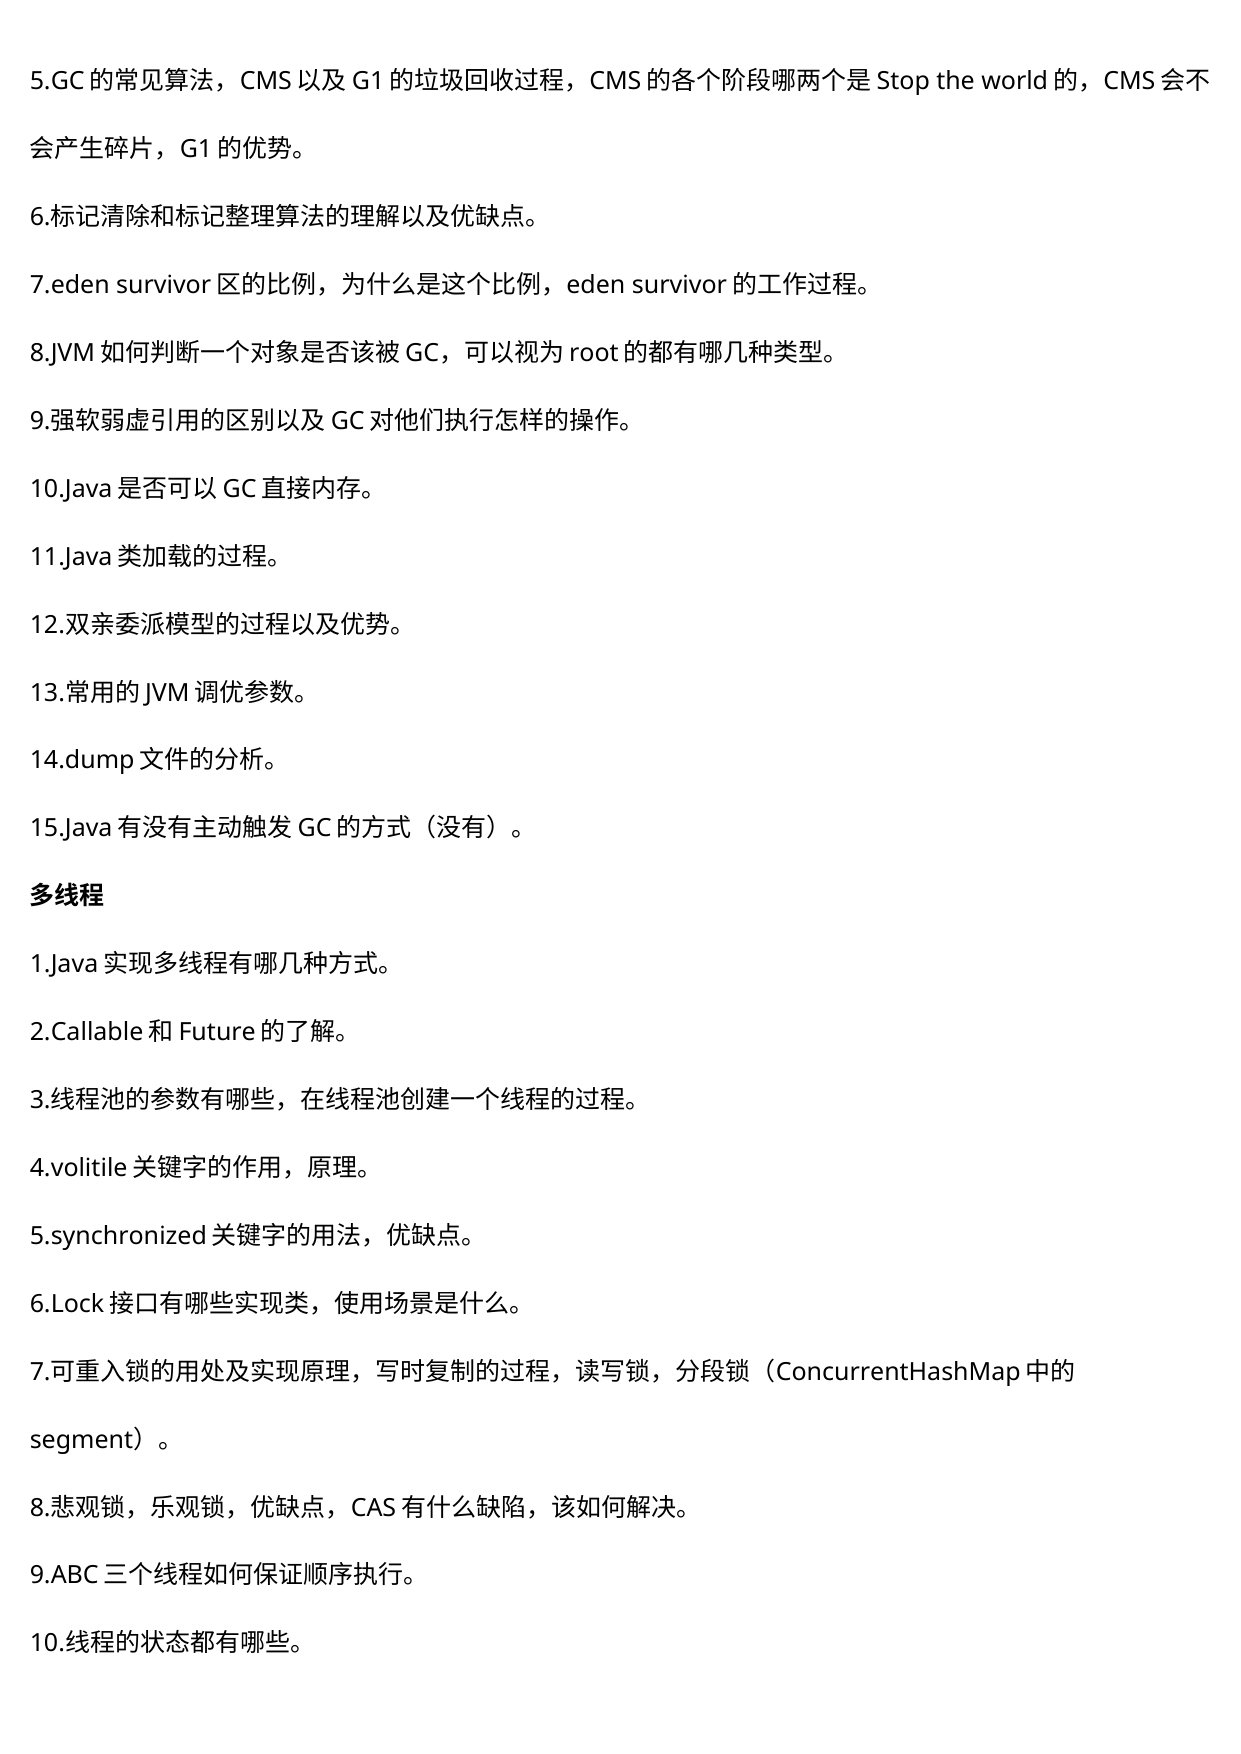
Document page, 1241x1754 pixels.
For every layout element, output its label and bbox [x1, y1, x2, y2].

text [29, 45, 1211, 1675]
